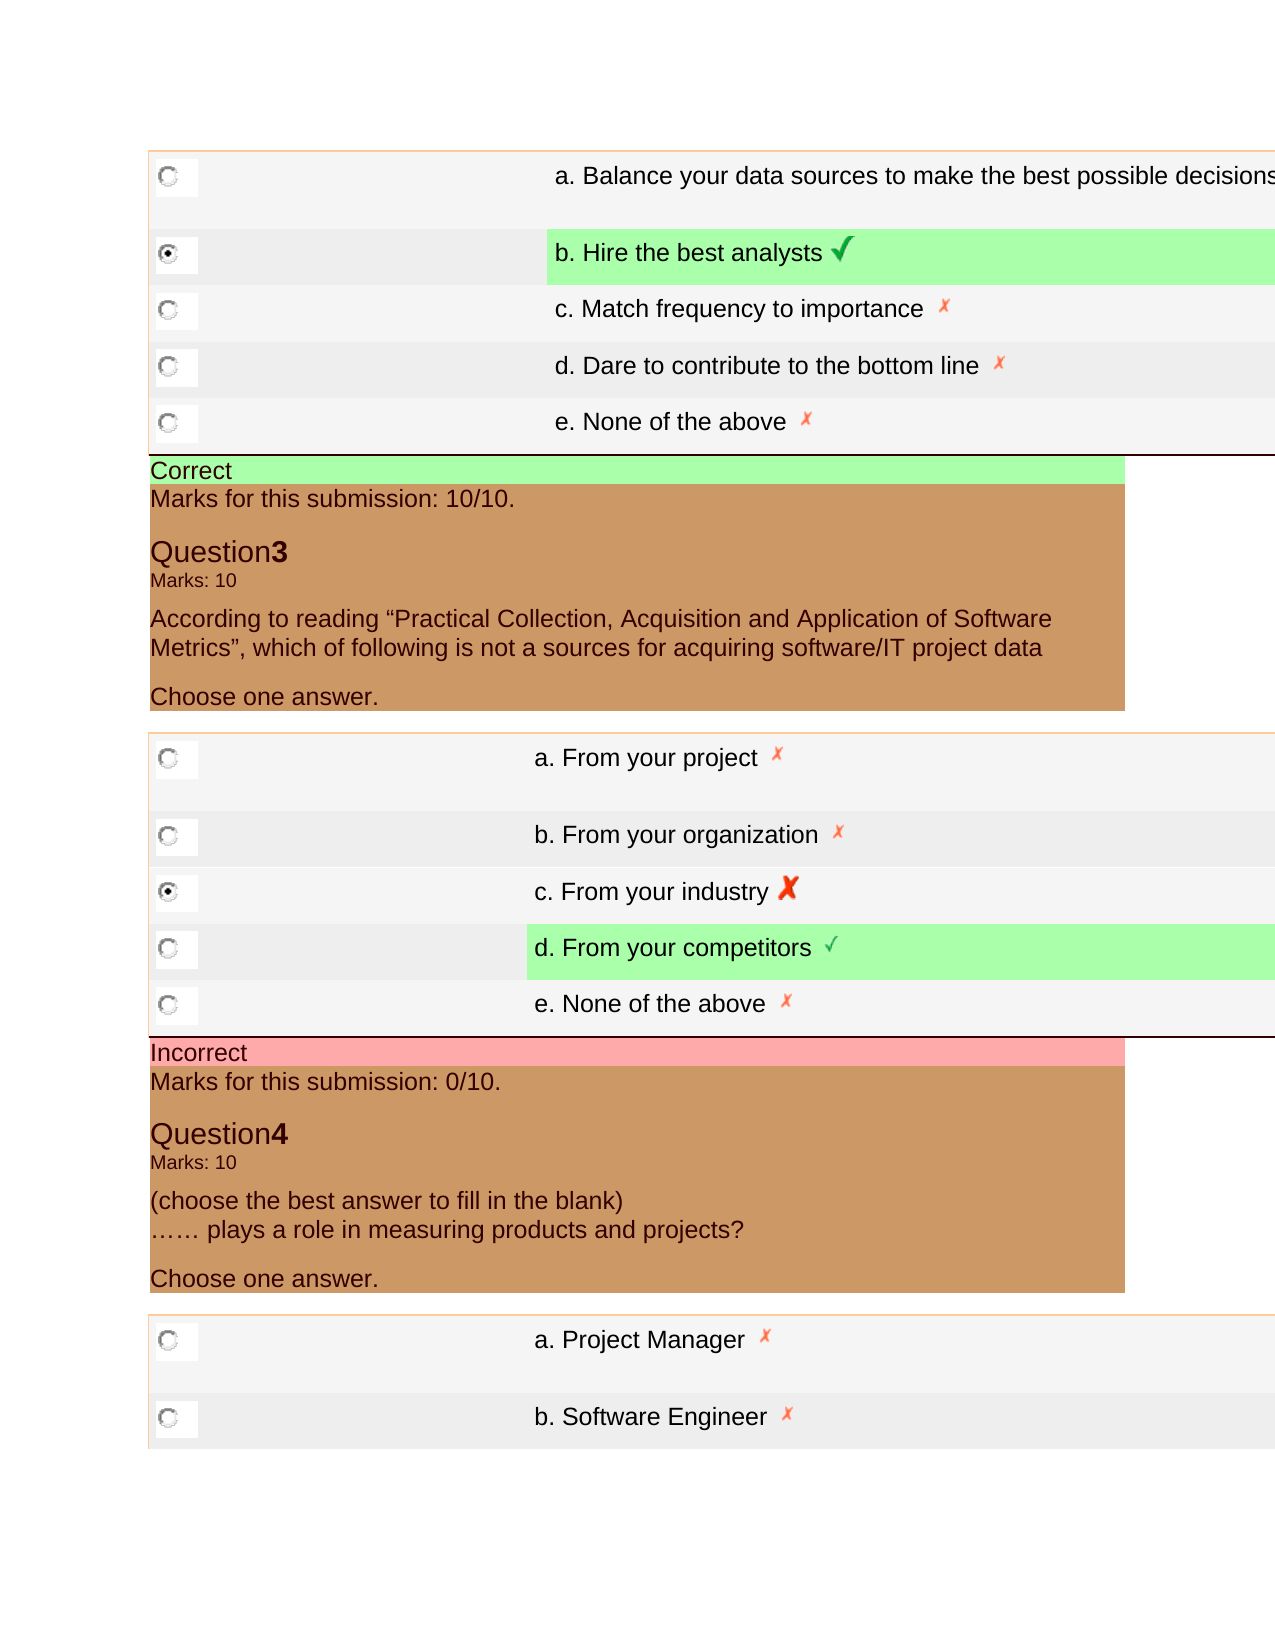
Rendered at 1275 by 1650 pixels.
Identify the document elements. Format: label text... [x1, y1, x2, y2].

table_cell [149, 811, 527, 867]
table_cell d. Dare to contribute to the bottom line [547, 342, 1275, 398]
text Marks: 10 [150, 569, 1125, 592]
picture [764, 741, 790, 766]
picture [793, 405, 819, 431]
text Correct [150, 456, 1125, 484]
picture [931, 292, 957, 318]
text According to reading “Practical Collection, Acquisition and Application of Software Metrics”, which of following is not a sources for acquiring software/IT project data [150, 604, 1125, 662]
picture [776, 875, 801, 900]
table_header a. Balance your data sources to make the best possible decisions [547, 152, 1275, 229]
table_cell [149, 868, 527, 924]
picture [826, 818, 851, 844]
text Choose one answer. [150, 682, 1125, 711]
picture [986, 349, 1012, 375]
table_cell c. Match frequency to importance [547, 285, 1275, 342]
table_cell e. None of the above [527, 980, 1275, 1036]
picture [829, 236, 855, 262]
picture [773, 987, 799, 1013]
text Question3 [150, 534, 1125, 569]
text Incorrect [150, 1038, 1125, 1066]
text Choose one answer. [150, 1264, 1125, 1293]
text Marks for this submission: 10/10. [150, 484, 1125, 513]
table_cell [149, 342, 547, 398]
table_cell b. Hire the best analysts [547, 229, 1275, 285]
picture [774, 1400, 800, 1426]
text (choose the best answer to fill in the blank) …… plays a role in measuring products and projects? [150, 1186, 1125, 1243]
table_cell [149, 924, 527, 980]
table_cell d. From your competitors [527, 924, 1275, 980]
table_cell [149, 398, 547, 454]
table_cell b. Software Engineer [527, 1393, 1275, 1449]
table_header a. From your project [527, 734, 1275, 811]
picture [752, 1323, 778, 1348]
picture [818, 931, 844, 957]
table_header a. Project Manager [527, 1316, 1275, 1393]
table_cell [149, 285, 547, 342]
table_cell [149, 229, 547, 285]
text Marks: 10 [150, 1151, 1125, 1173]
table_cell [149, 1393, 527, 1449]
table_header [149, 734, 527, 811]
table_cell [149, 980, 527, 1036]
table_cell e. None of the above [547, 398, 1275, 454]
text Question4 [150, 1116, 1125, 1151]
table_header [149, 1316, 527, 1393]
text Marks for this submission: 0/10. [150, 1066, 1125, 1095]
table_header [149, 152, 547, 229]
table_cell b. From your organization [527, 811, 1275, 867]
table_cell c. From your industry [527, 868, 1275, 924]
